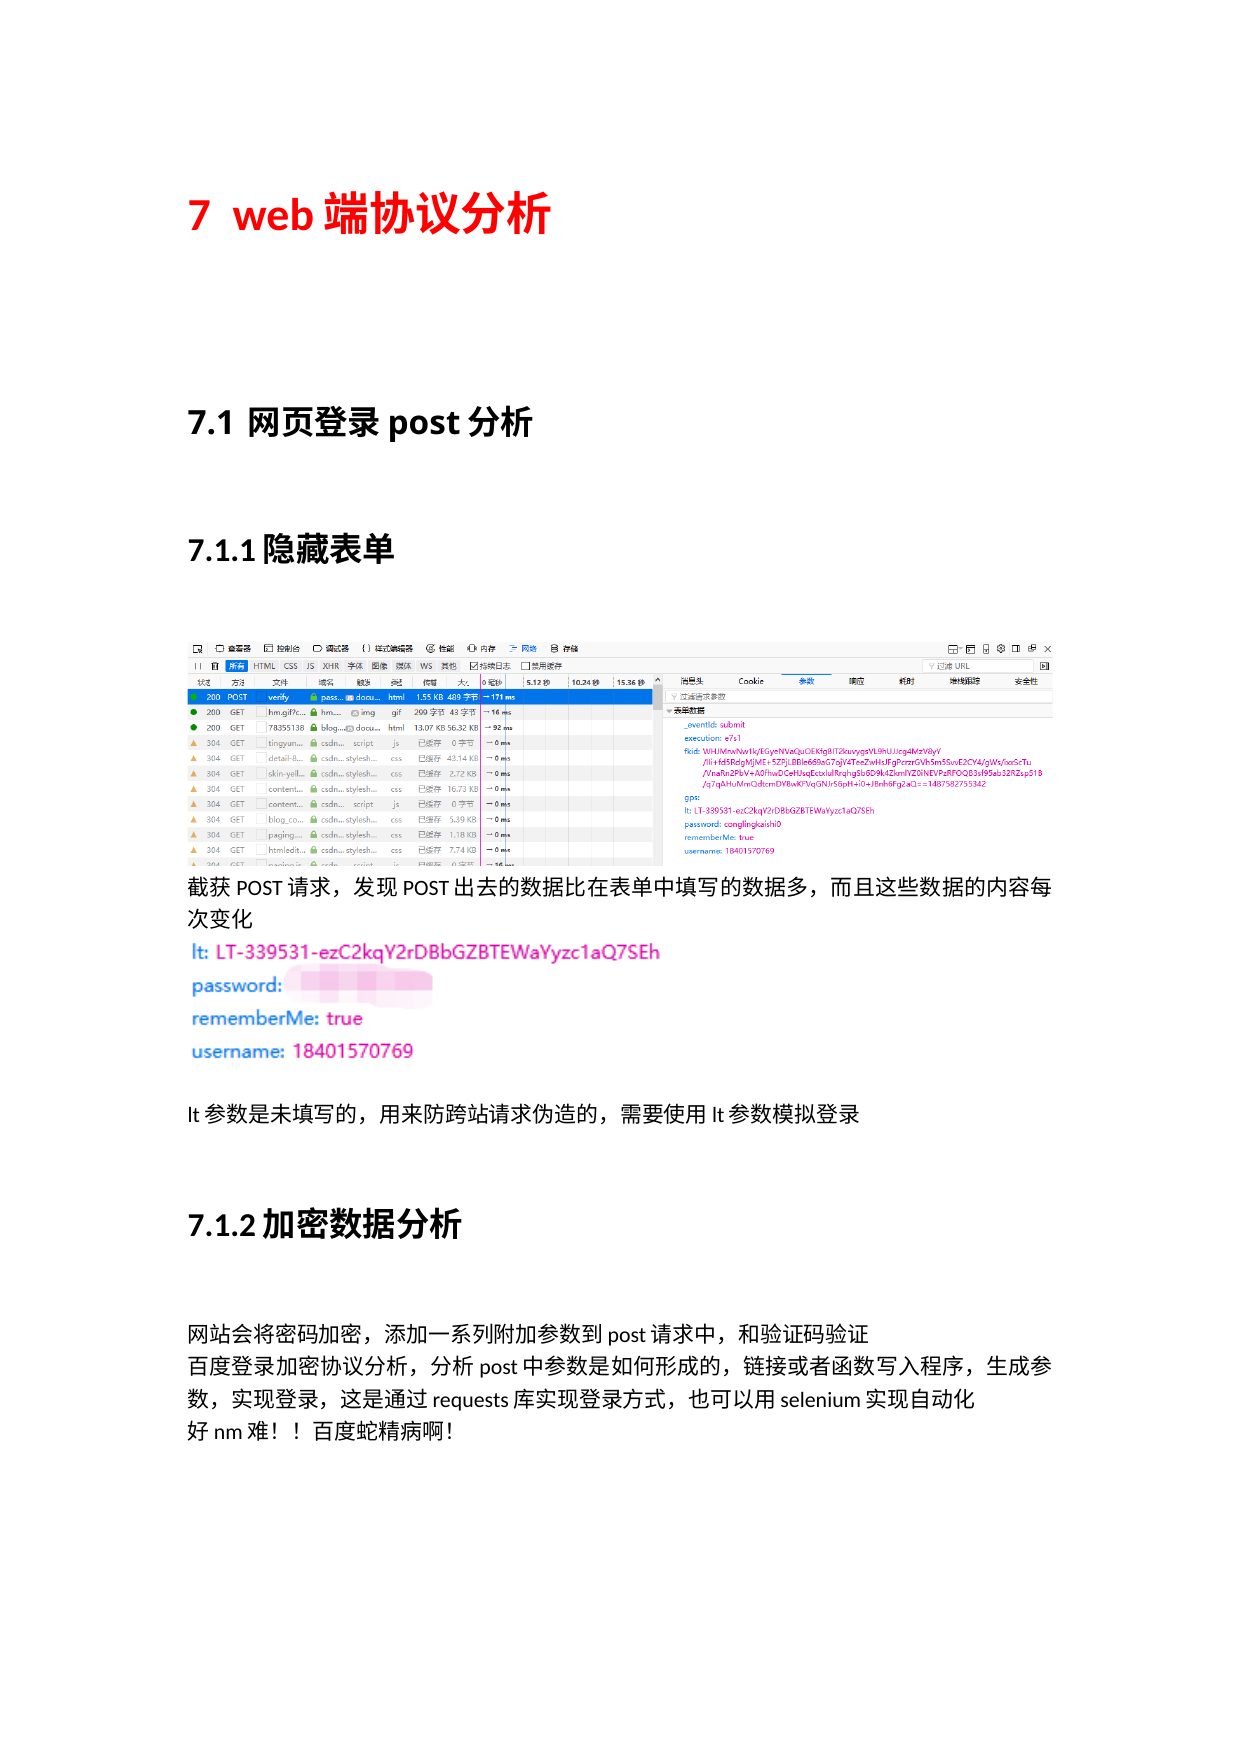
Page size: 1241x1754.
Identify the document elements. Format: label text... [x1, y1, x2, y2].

subtitle 加密数据分析 [187, 1189, 1053, 1254]
subtitle 隐藏表单 [187, 515, 1053, 580]
text 截获POST请求，发现POST出去的数据比在表单中填写的数据多，而且这些数据的内容每次变化 [187, 869, 1053, 934]
text lt参数是未填写的，用来防跨站请求伪造的，需要使用lt参数模拟登录 [187, 1097, 1053, 1129]
picture [187, 642, 1053, 866]
text 好nm难！！百度蛇精病啊！ [187, 1414, 1053, 1446]
text 网站会将密码加密，添加一系列附加参数到post请求中，和验证码验证 [187, 1316, 1053, 1349]
text 百度登录加密协议分析，分析post中参数是如何形成的，链接或者函数写入程序，生成参数，实现登录，这是通过requests库实现登录方式，也可以用selenium实现自动化 [187, 1349, 1053, 1414]
subtitle 网页登录post分析 [187, 387, 1053, 452]
subtitle web端协议分析 [187, 162, 1053, 259]
picture [187, 934, 713, 1077]
